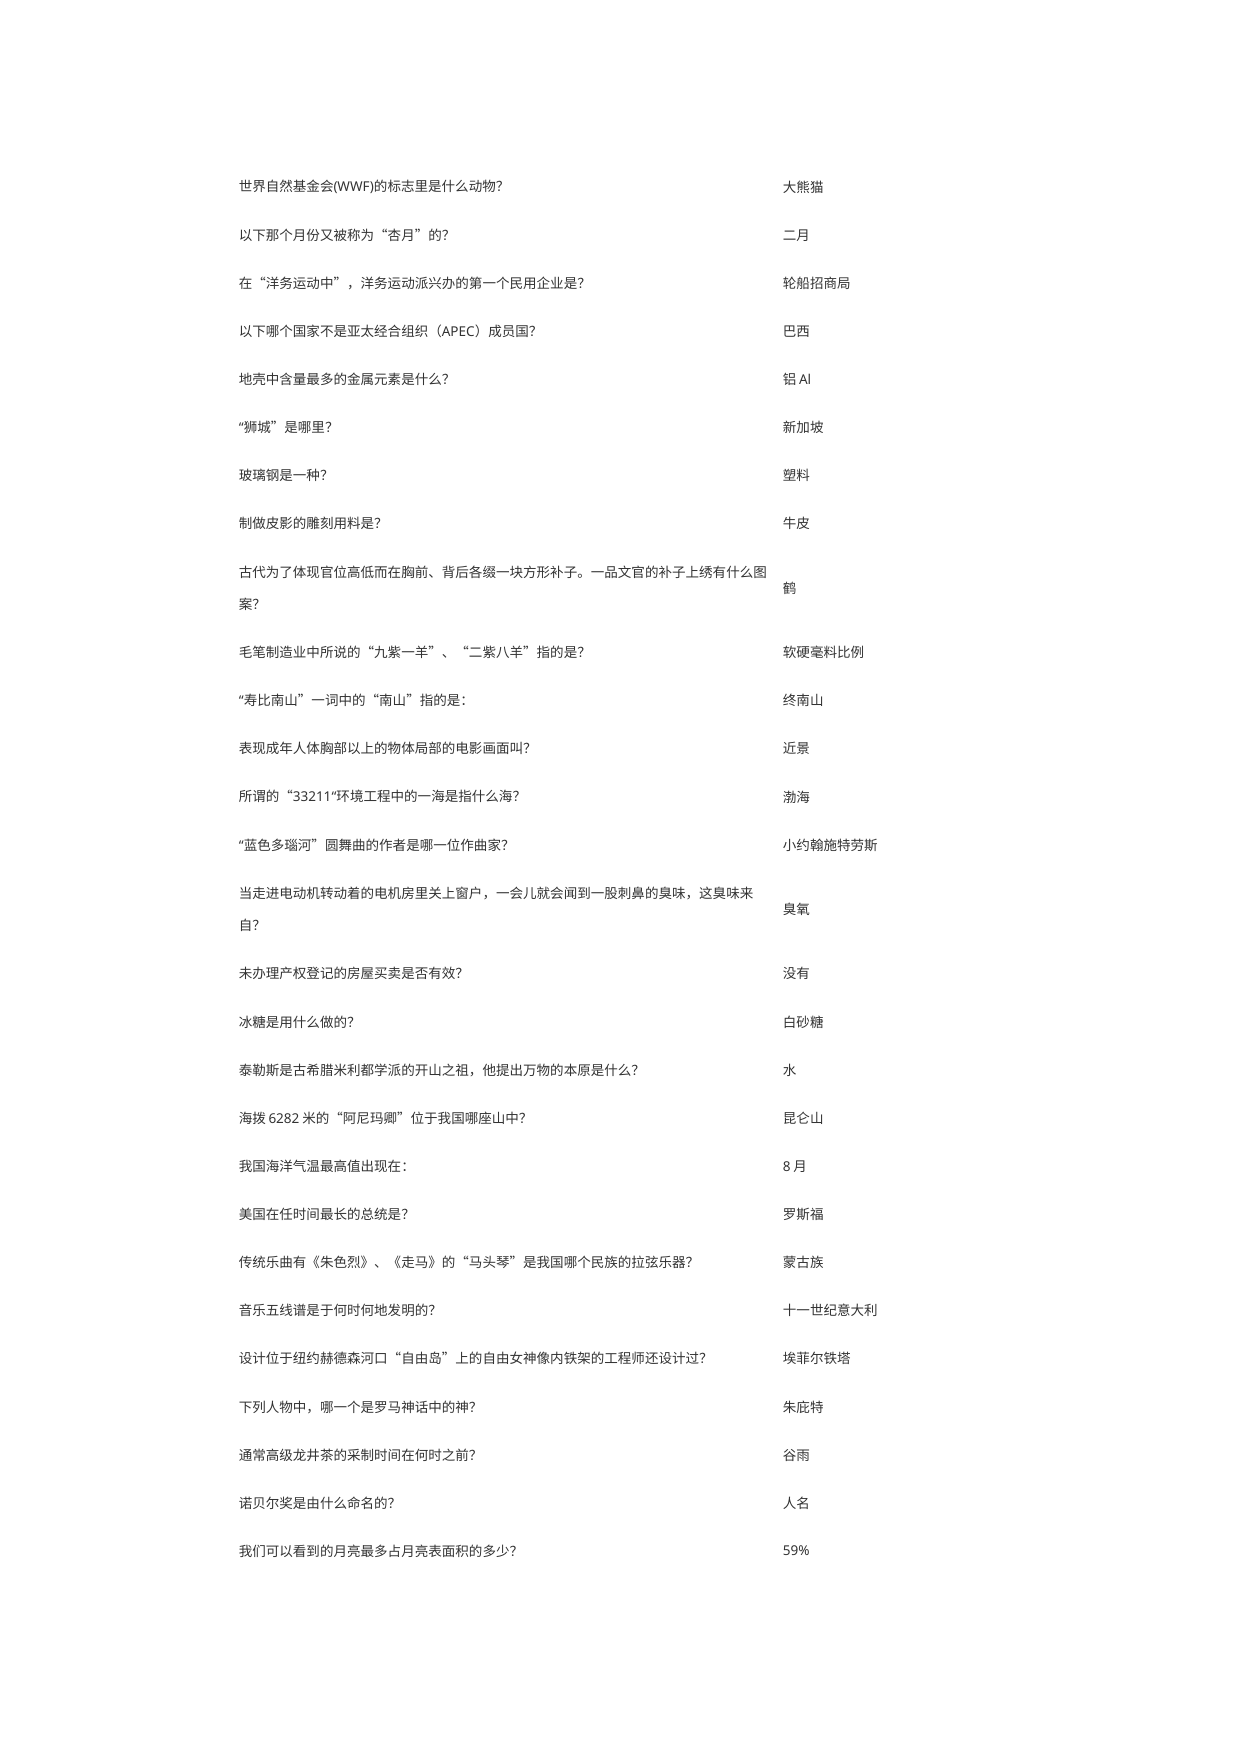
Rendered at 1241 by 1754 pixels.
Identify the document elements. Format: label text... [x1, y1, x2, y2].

table_cell 59% [775, 1526, 1009, 1574]
table_cell 冰糖是用什么做的？ [231, 997, 775, 1045]
table_cell 在“洋务运动中”，洋务运动派兴办的第一个民用企业是？ [231, 258, 775, 306]
table_cell 未办理产权登记的房屋买卖是否有效？ [231, 949, 775, 997]
table_cell 二月 [775, 210, 1009, 258]
table_cell 古代为了体现官位高低而在胸前、背后各缀一块方形补子。一品文官的补子上绣有什么图案？ [231, 547, 775, 628]
table_cell 鹤 [775, 547, 1009, 628]
table_cell 诺贝尔奖是由什么命名的？ [231, 1478, 775, 1526]
table_cell 设计位于纽约赫德森河口“自由岛”上的自由女神像内铁架的工程师还设计过？ [231, 1334, 775, 1382]
table_cell 8月 [775, 1141, 1009, 1189]
table_cell 昆仑山 [775, 1093, 1009, 1141]
table_cell 下列人物中，哪一个是罗马神话中的神？ [231, 1382, 775, 1430]
table_cell 制做皮影的雕刻用料是？ [231, 499, 775, 547]
table_cell 十一世纪意大利 [775, 1286, 1009, 1334]
table_cell 臭氧 [775, 868, 1009, 949]
table_cell 以下那个月份又被称为“杏月”的？ [231, 210, 775, 258]
table_cell 渤海 [775, 772, 1009, 820]
table_cell 人名 [775, 1478, 1009, 1526]
table_cell “蓝色多瑙河”圆舞曲的作者是哪一位作曲家？ [231, 820, 775, 868]
table_cell 毛笔制造业中所说的“九紫一羊”、“二紫八羊”指的是？ [231, 628, 775, 676]
table_cell 轮船招商局 [775, 258, 1009, 306]
table_cell 塑料 [775, 451, 1009, 499]
table_cell 地壳中含量最多的金属元素是什么？ [231, 355, 775, 403]
table_cell 白砂糖 [775, 997, 1009, 1045]
table_cell 我们可以看到的月亮最多占月亮表面积的多少？ [231, 1526, 775, 1574]
table_cell 我国海洋气温最高值出现在： [231, 1141, 775, 1189]
table_cell “狮城”是哪里？ [231, 403, 775, 451]
table_cell 美国在任时间最长的总统是？ [231, 1190, 775, 1238]
table_cell 近景 [775, 724, 1009, 772]
table_cell 音乐五线谱是于何时何地发明的？ [231, 1286, 775, 1334]
table_cell 埃菲尔铁塔 [775, 1334, 1009, 1382]
table_cell 传统乐曲有《朱色烈》、《走马》的“马头琴”是我国哪个民族的拉弦乐器？ [231, 1238, 775, 1286]
table_cell 玻璃钢是一种？ [231, 451, 775, 499]
table_cell “寿比南山”一词中的“南山”指的是： [231, 676, 775, 724]
table_cell 泰勒斯是古希腊米利都学派的开山之祖，他提出万物的本原是什么？ [231, 1045, 775, 1093]
table_cell 小约翰施特劳斯 [775, 820, 1009, 868]
table_cell 当走进电动机转动着的电机房里关上窗户，一会儿就会闻到一股刺鼻的臭味，这臭味来自？ [231, 868, 775, 949]
table_cell 谷雨 [775, 1430, 1009, 1478]
table_cell 海拨6282米的“阿尼玛卿”位于我国哪座山中？ [231, 1093, 775, 1141]
table_cell 巴西 [775, 306, 1009, 354]
table_cell 终南山 [775, 676, 1009, 724]
table_cell 蒙古族 [775, 1238, 1009, 1286]
table_cell 所谓的“33211“环境工程中的一海是指什么海？ [231, 772, 775, 820]
table_cell 水 [775, 1045, 1009, 1093]
table_cell 罗斯福 [775, 1190, 1009, 1238]
table_cell 世界自然基金会(WWF)的标志里是什么动物？ [231, 162, 775, 210]
table_cell 软硬毫料比例 [775, 628, 1009, 676]
table_cell 牛皮 [775, 499, 1009, 547]
table_cell 通常高级龙井茶的采制时间在何时之前？ [231, 1430, 775, 1478]
table_cell 表现成年人体胸部以上的物体局部的电影画面叫？ [231, 724, 775, 772]
table_cell 朱庇特 [775, 1382, 1009, 1430]
table_cell 大熊猫 [775, 162, 1009, 210]
table_cell 没有 [775, 949, 1009, 997]
table_cell 以下哪个国家不是亚太经合组织（APEC）成员国？ [231, 306, 775, 354]
table_cell 铝Al [775, 355, 1009, 403]
table_cell 新加坡 [775, 403, 1009, 451]
